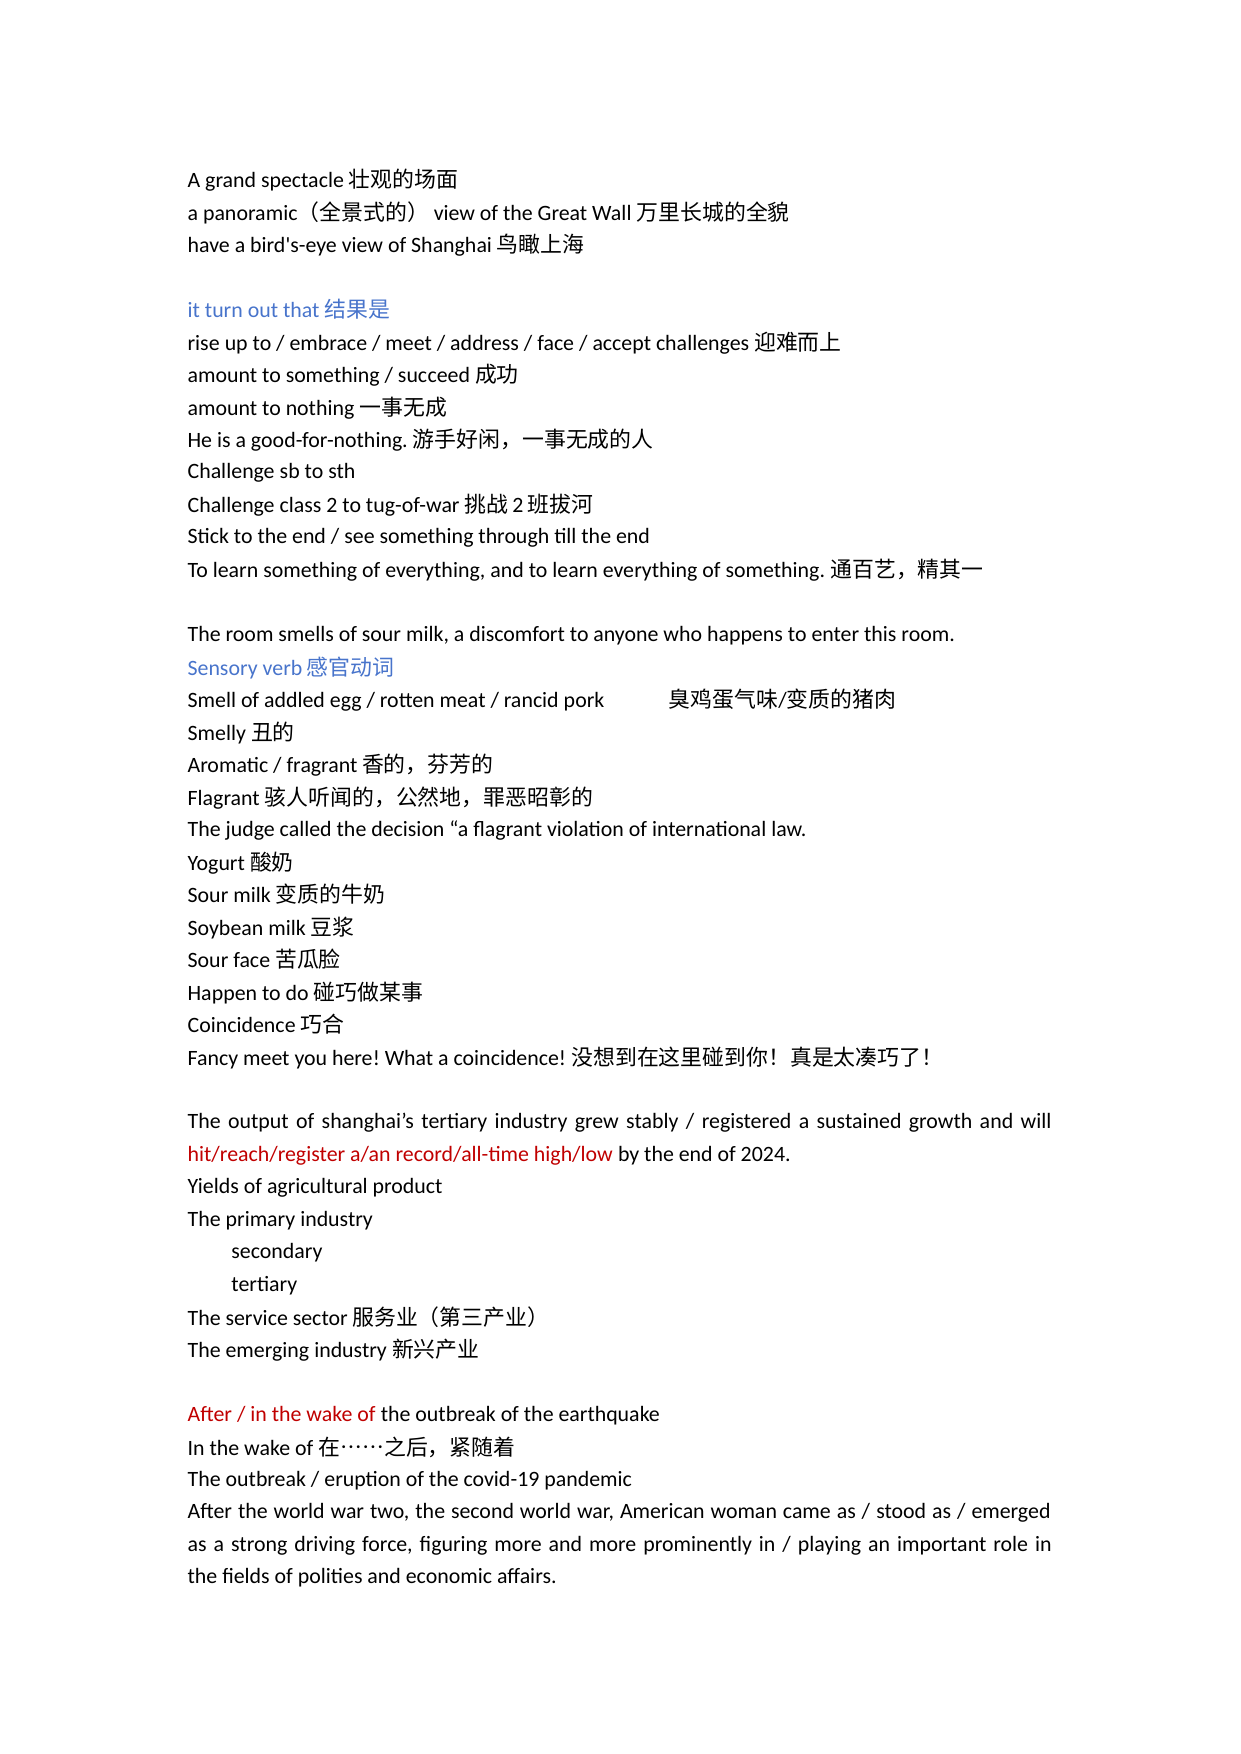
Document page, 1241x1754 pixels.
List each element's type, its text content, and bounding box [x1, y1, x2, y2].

text secondary [187, 1234, 1053, 1267]
text The room smells of sour milk, a discomfort to anyone who happens to enter this room. [187, 617, 1053, 649]
text Yields of agricultural product [187, 1169, 1053, 1202]
text Fancy meet you here! What a coincidence! 没想到在这里碰到你！真是太凑巧了！ [187, 1039, 1053, 1072]
text Sensory verb感官动词 [187, 649, 1053, 682]
text rise up to / embrace / meet / address / face / accept challenges迎难而上 [187, 324, 1053, 357]
text Challenge sb to sth [187, 454, 1053, 487]
text Sour face 苦瓜脸 [187, 942, 1053, 974]
text Soybean milk 豆浆 [187, 909, 1053, 942]
text Flagrant 骇人听闻的，公然地，罪恶昭彰的 [187, 779, 1053, 812]
text After the world war two, the second world war, American woman came as / stood as / emerged as a strong driving force, figuring more and more prominently in / playing an important role in the fields of polities and economic affairs. [187, 1494, 1053, 1592]
text Sour milk 变质的牛奶 [187, 877, 1053, 909]
text Coincidence 巧合 [187, 1007, 1053, 1039]
text To learn something of everything, and to learn everything of something. 通百艺，精其一 [187, 552, 1053, 584]
text Smelly 丑的 [187, 714, 1053, 747]
text In the wake of 在……之后，紧随着 [187, 1429, 1053, 1462]
text amount to nothing 一事无成 [187, 389, 1053, 422]
text Smell of addled egg / rotten meat / rancid pork 臭鸡蛋气味/变质的猪肉 [187, 682, 1053, 714]
text Aromatic / fragrant香的，芬芳的 [187, 747, 1053, 779]
text Challenge class 2 to tug-of-war挑战2班拔河 [187, 487, 1053, 519]
text The outbreak / eruption of the covid-19 pandemic [187, 1462, 1053, 1494]
text tertiary [187, 1267, 1053, 1299]
text The primary industry [187, 1202, 1053, 1234]
text The emerging industry 新兴产业 [187, 1332, 1053, 1364]
text Stick to the end / see something through till the end [187, 519, 1053, 552]
text A grand spectacle壮观的场面 [187, 162, 1053, 194]
text After / in the wake of the outbreak of the earthquake [187, 1397, 1053, 1429]
text it turn out that 结果是 [187, 292, 1053, 324]
text The output of shanghai’s tertiary industry grew stably / registered a sustained growth and will hit/reach/register a/an record/all-time high/low by the end of 2024. [187, 1104, 1053, 1169]
text He is a good-for-nothing. 游手好闲，一事无成的人 [187, 422, 1053, 454]
text a panoramic（全景式的） view of the Great Wall 万里长城的全貌 [187, 194, 1053, 227]
text have a bird's-eye view of Shanghai鸟瞰上海 [187, 227, 1053, 259]
text The judge called the decision “a flagrant violation of international law. [187, 812, 1053, 844]
text The service sector服务业（第三产业） [187, 1299, 1053, 1332]
text Yogurt 酸奶 [187, 844, 1053, 877]
text amount to something / succeed 成功 [187, 357, 1053, 389]
text Happen to do 碰巧做某事 [187, 974, 1053, 1007]
